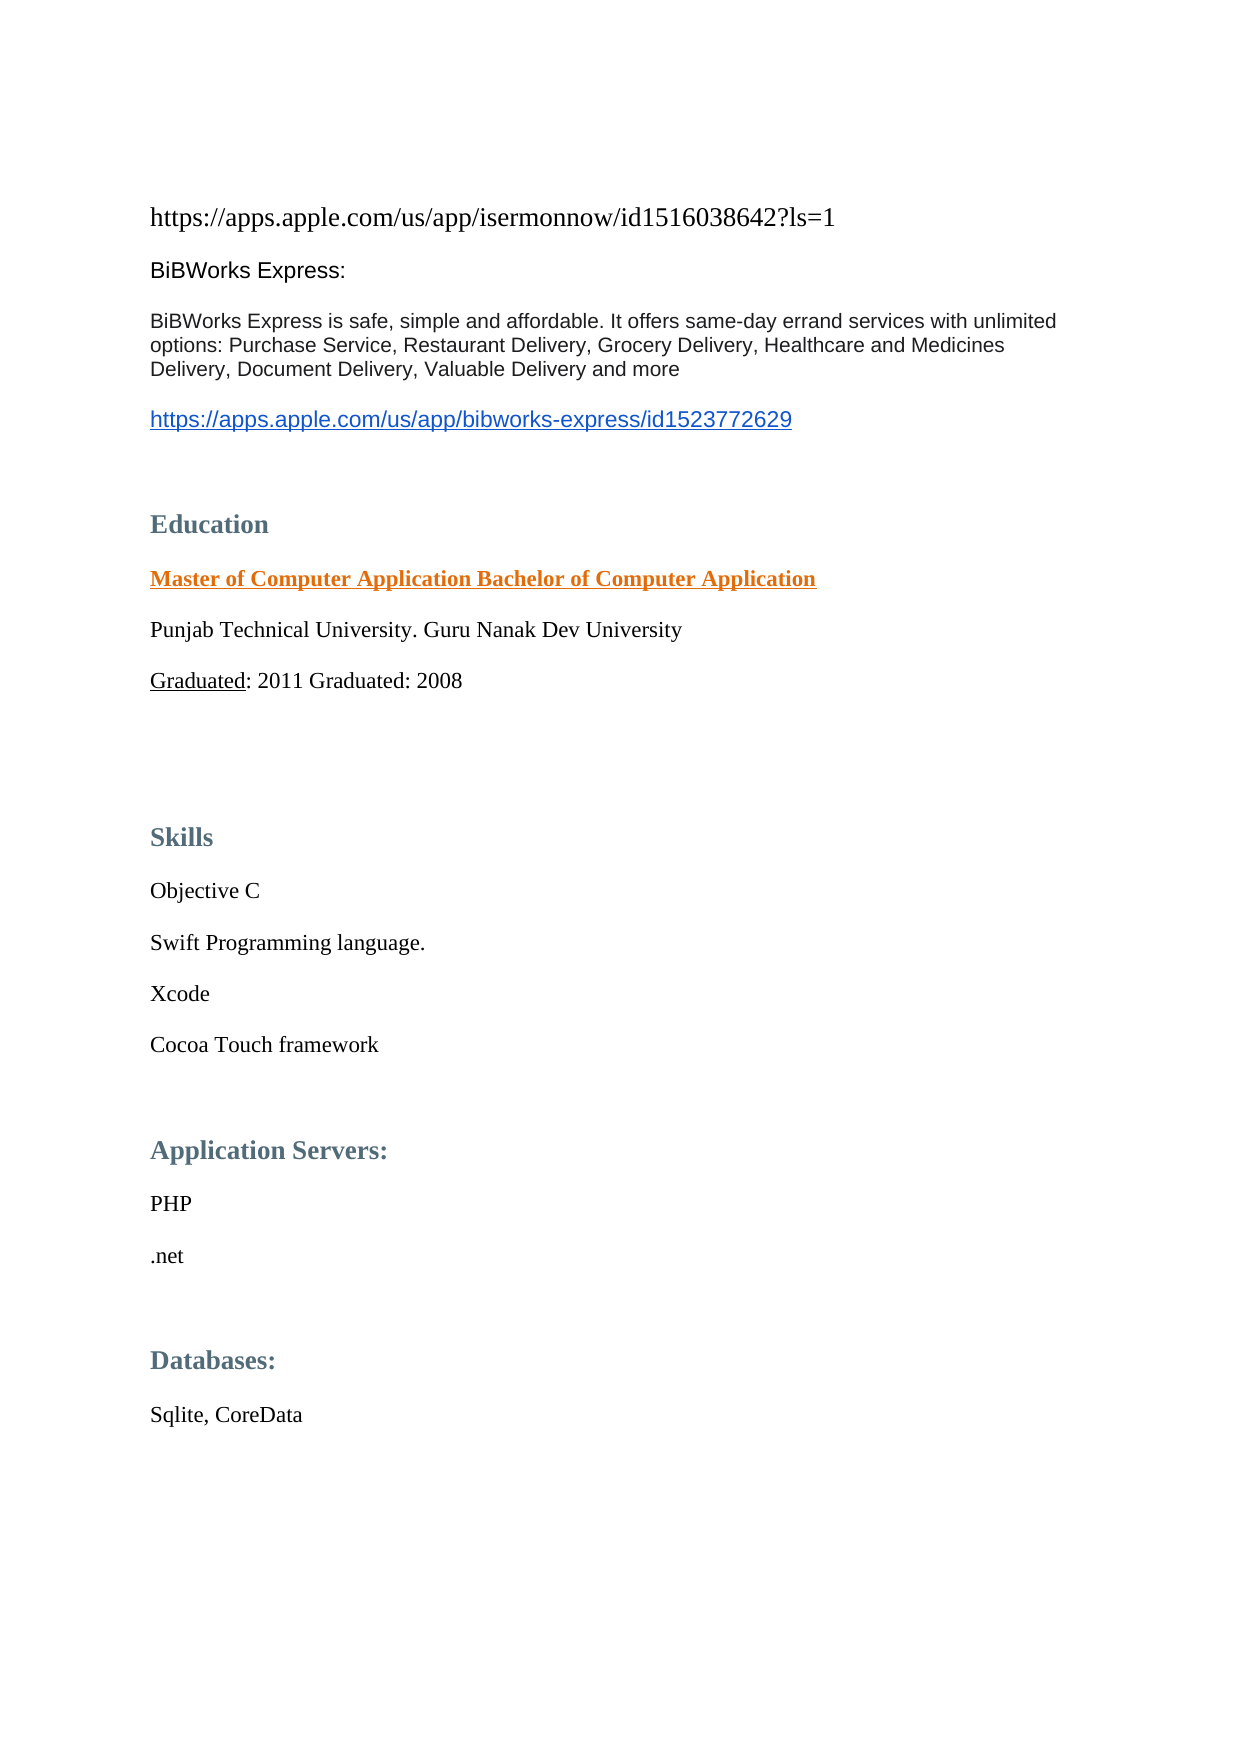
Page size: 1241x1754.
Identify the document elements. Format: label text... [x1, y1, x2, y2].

text Sqlite, CoreData [150, 1401, 1090, 1427]
text https://apps.apple.com/us/app/bibworks-express/id1523772629 [150, 406, 1090, 432]
text Education [150, 508, 1090, 539]
text Skills [150, 821, 1090, 852]
text Graduated: 2011 Graduated: 2008 [150, 667, 1090, 694]
text Application Servers: [150, 1134, 1090, 1165]
text Swift Programming language. [150, 929, 1090, 955]
text BiBWorks Express is safe, simple and affordable. It offers same-day errand services with unlimited options: Purchase Service, Restaurant Delivery, Grocery Delivery, Healthcare and Medicines Delivery, Document Delivery, Valuable Delivery and more [680, 309, 1090, 381]
text https://apps.apple.com/us/app/isermonnow/id1516038642?ls=1 [150, 201, 1090, 232]
text BiBWorks Express: [150, 257, 1090, 284]
text Objective C [150, 877, 1090, 904]
text Cocoa Touch framework [150, 1032, 1090, 1058]
text Databases: [150, 1344, 1090, 1376]
text Master of Computer Application Bachelor of Computer Application [150, 564, 1090, 591]
text Xcode [150, 980, 1090, 1007]
text .net [150, 1242, 1090, 1268]
text Punjab Technical University. Guru Nanak Dev University [150, 616, 1090, 642]
text PHP [150, 1190, 1090, 1217]
